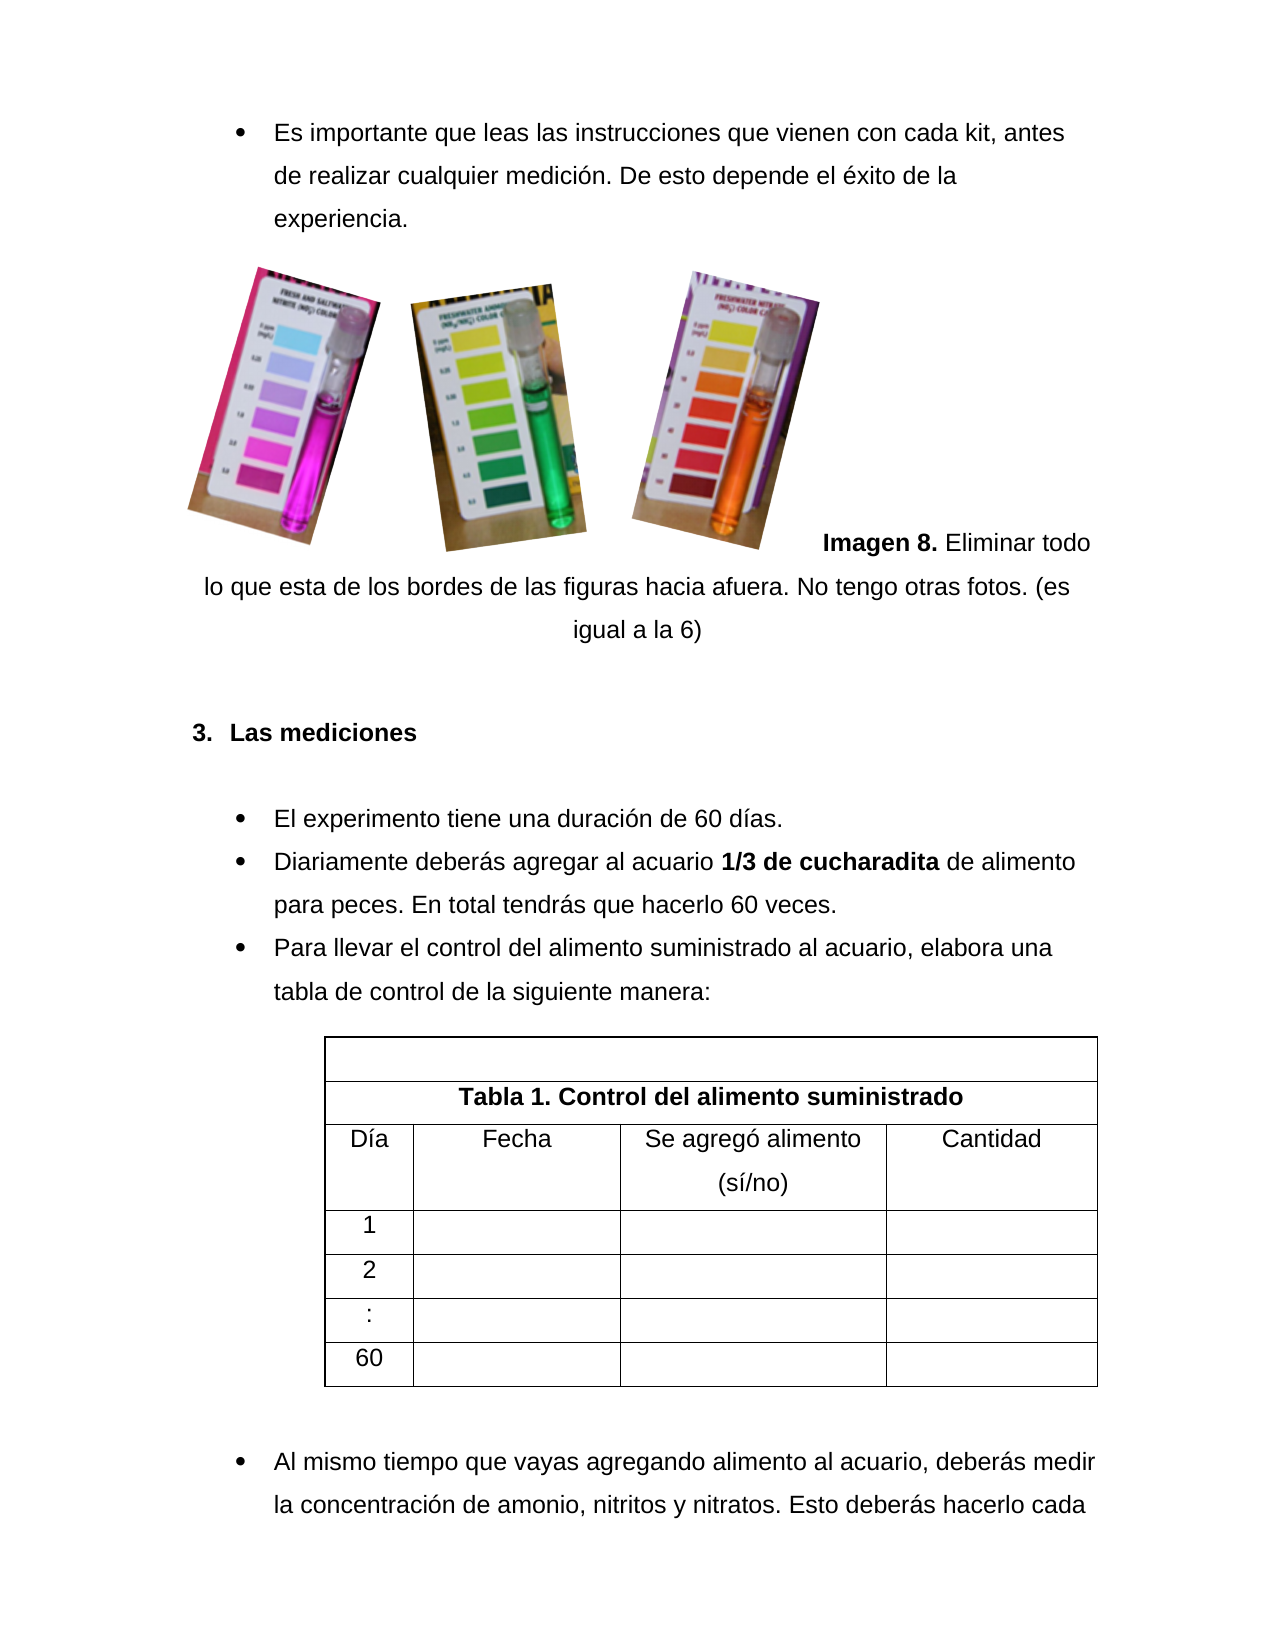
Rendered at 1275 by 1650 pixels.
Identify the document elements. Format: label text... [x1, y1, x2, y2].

table_cell [414, 1343, 620, 1386]
table_cell : [326, 1299, 413, 1342]
picture [186, 267, 380, 550]
table_cell [621, 1299, 886, 1342]
list Las mediciones [192, 718, 1098, 746]
table_cell 2 [326, 1255, 413, 1298]
table_cell [887, 1343, 1097, 1386]
table_cell 60 [326, 1343, 413, 1386]
table_cell Tabla 1. Control del alimento suministrado [326, 1082, 1097, 1123]
table_header [326, 1038, 1097, 1081]
list El experimento tiene una duración de 60 días. [236, 804, 1098, 833]
list Es importante que leas las instrucciones que vienen con cada kit, antes de realizar cualquier medición. De esto depende el éxito de la experiencia. [236, 118, 1098, 233]
table_cell [414, 1211, 620, 1253]
table_cell Fecha [414, 1125, 620, 1209]
list Diariamente deberás agregar al acuario 1/3 de cucharadita de alimento para peces. En total tendrás que hacerlo 60 veces. [236, 847, 1098, 919]
table_cell Día [326, 1125, 413, 1209]
table_cell [887, 1255, 1097, 1298]
table_cell [621, 1343, 886, 1386]
table_cell [887, 1211, 1097, 1253]
list Para llevar el control del alimento suministrado al acuario, elabora una tabla de control de la siguiente manera: [236, 933, 1098, 1005]
table_cell [621, 1211, 886, 1253]
picture [411, 284, 586, 551]
table_cell [621, 1255, 886, 1298]
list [236, 1447, 1098, 1518]
table_cell [414, 1299, 620, 1342]
table_cell [414, 1255, 620, 1298]
table_cell [887, 1299, 1097, 1342]
table_cell Cantidad [887, 1125, 1097, 1209]
table_cell Se agregó alimento (sí/no) [621, 1125, 886, 1209]
picture [632, 271, 819, 549]
table_cell 1 [326, 1211, 413, 1253]
